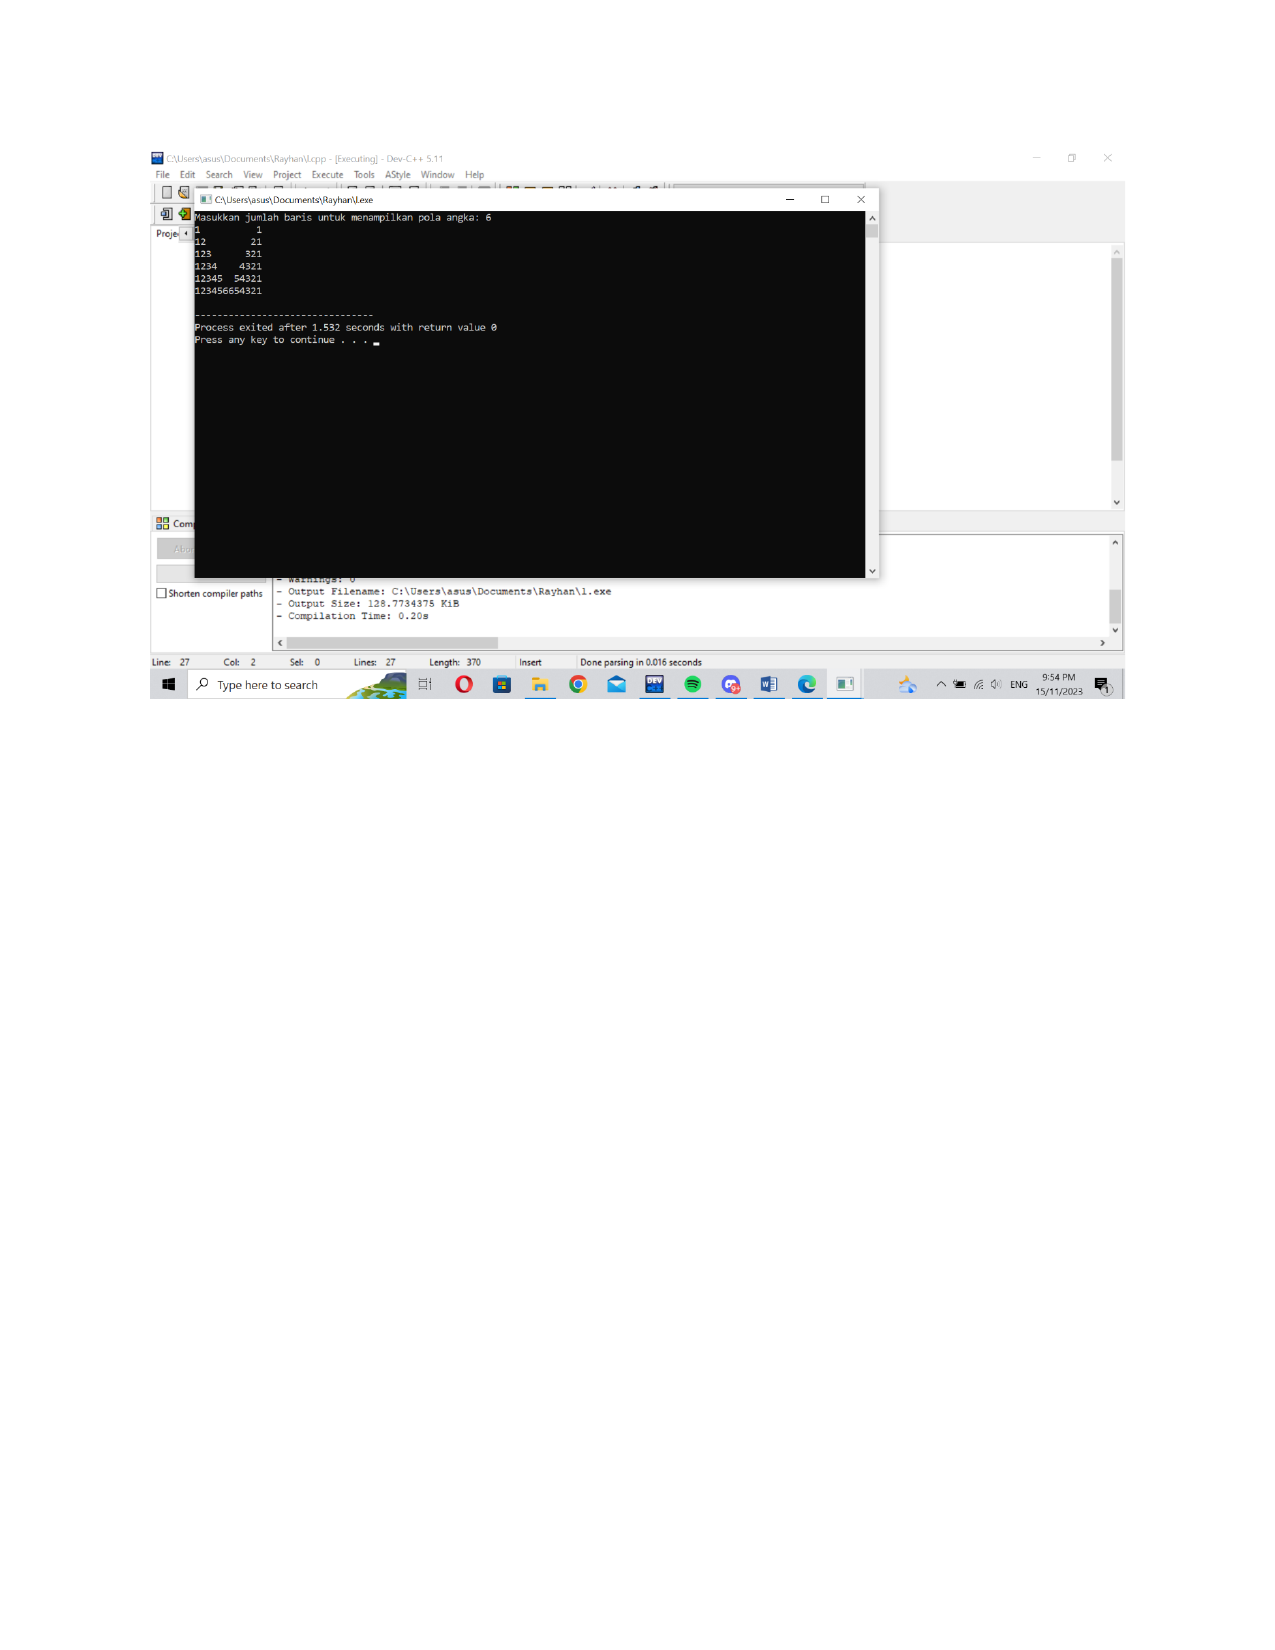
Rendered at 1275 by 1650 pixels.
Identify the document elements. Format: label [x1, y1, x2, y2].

picture [150, 150, 1125, 699]
